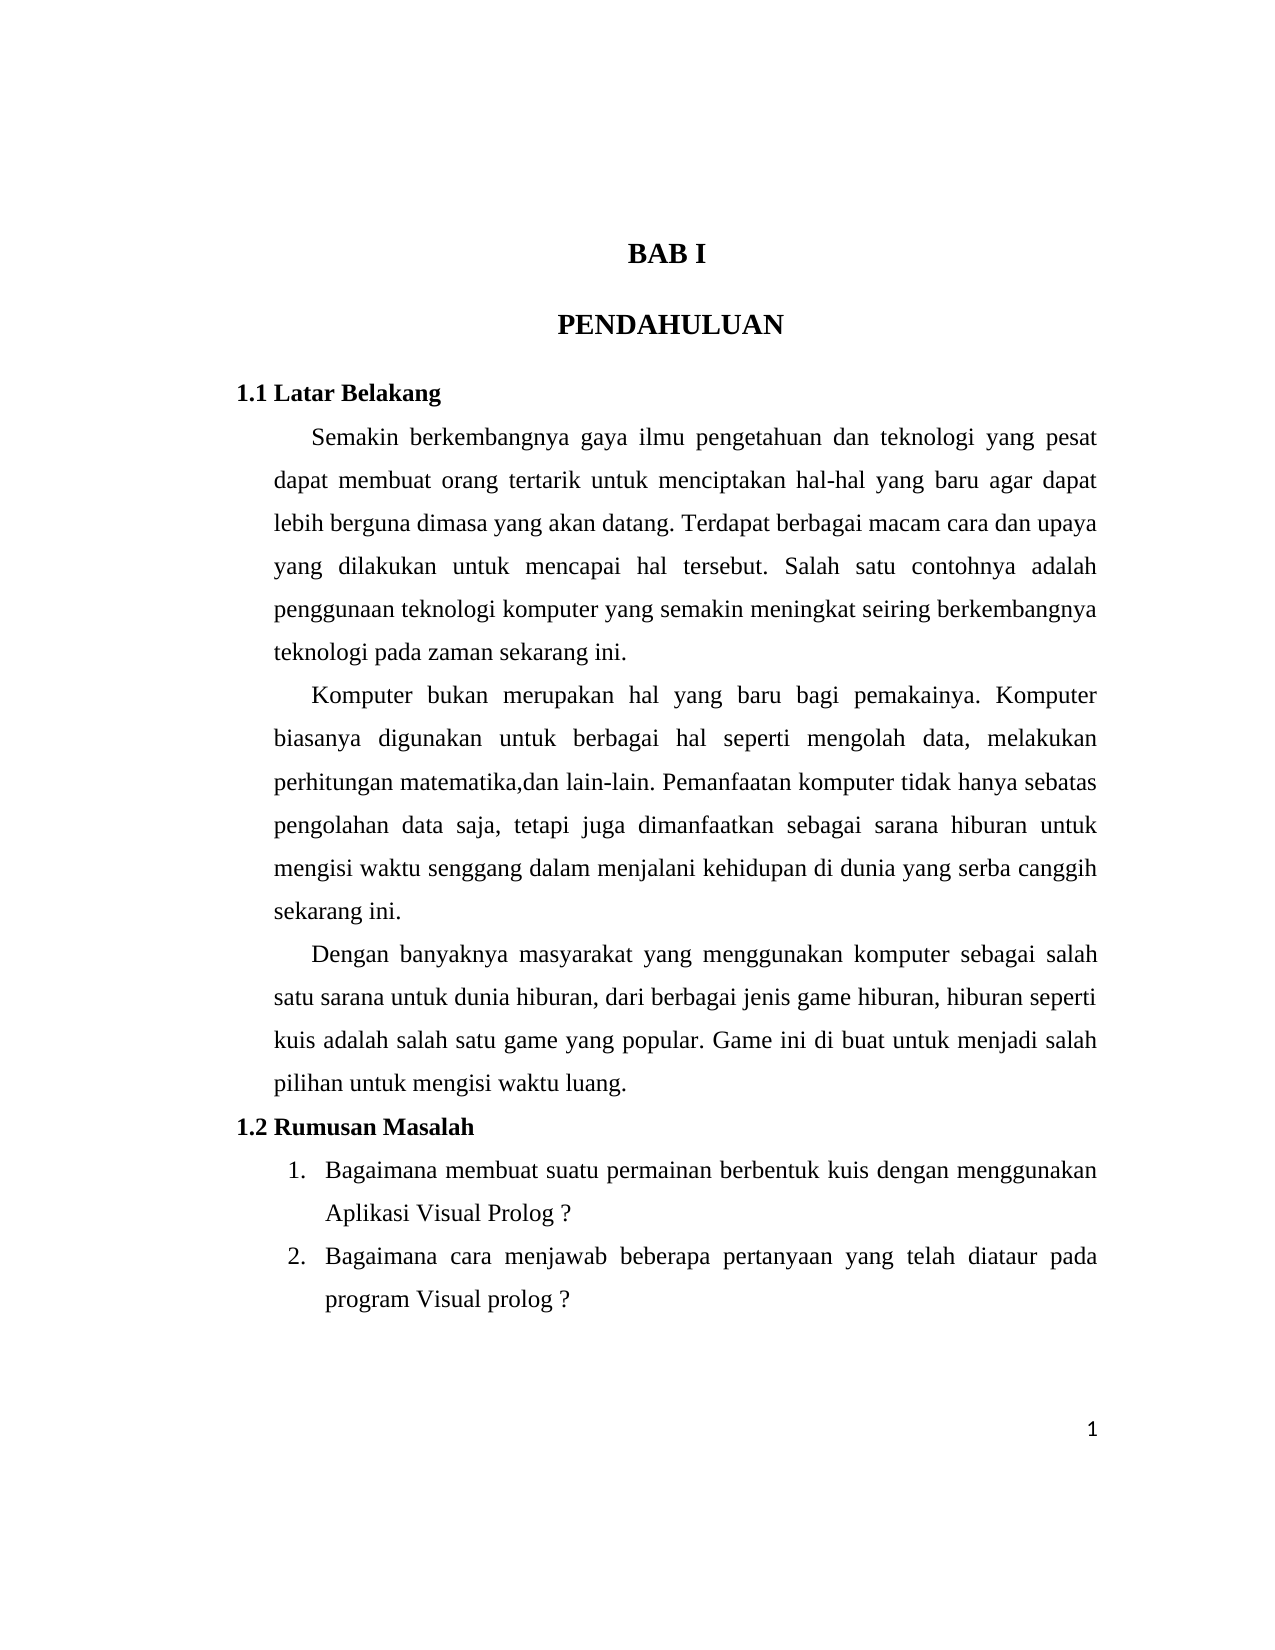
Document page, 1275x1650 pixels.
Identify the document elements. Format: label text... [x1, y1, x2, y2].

list Bagaimana membuat suatu permainan berbentuk kuis dengan menggunakan Aplikasi Visual Prolog ? [287, 1155, 1098, 1227]
list Semakin berkembangnya gaya ilmu pengetahuan dan teknologi yang pesat dapat membuat orang tertarik untuk menciptakan hal-hal yang baru agar dapat lebih berguna dimasa yang akan datang. Terdapat berbagai macam cara dan upaya yang dilakukan untuk mencapai hal tersebut. Salah satu contohnya adalah penggunaan teknologi komputer yang semakin meningkat seiring berkembangnya teknologi pada zaman sekarang ini. [274, 422, 1098, 666]
text PENDAHULUAN [236, 307, 1098, 341]
list Bagaimana cara menjawab beberapa pertanyaan yang telah diataur pada program Visual prolog ? [287, 1241, 1098, 1313]
text BAB I [236, 236, 1098, 270]
list Latar Belakang [236, 378, 1098, 407]
list Komputer bukan merupakan hal yang baru bagi pemakainya. Komputer biasanya digunakan untuk berbagai hal seperti mengolah data, melakukan perhitungan matematika,dan lain-lain. Pemanfaatan komputer tidak hanya sebatas pengolahan data saja, tetapi juga dimanfaatkan sebagai sarana hiburan untuk mengisi waktu senggang dalam menjalani kehidupan di dunia yang serba canggih sekarang ini. [274, 680, 1098, 925]
list Rumusan Masalah [236, 1112, 1098, 1140]
list Dengan banyaknya masyarakat yang menggunakan komputer sebagai salah satu sarana untuk dunia hiburan, dari berbagai jenis game hiburan, hiburan seperti kuis adalah salah satu game yang popular. Game ini di buat untuk menjadi salah pilihan untuk mengisi waktu luang. [274, 939, 1098, 1097]
